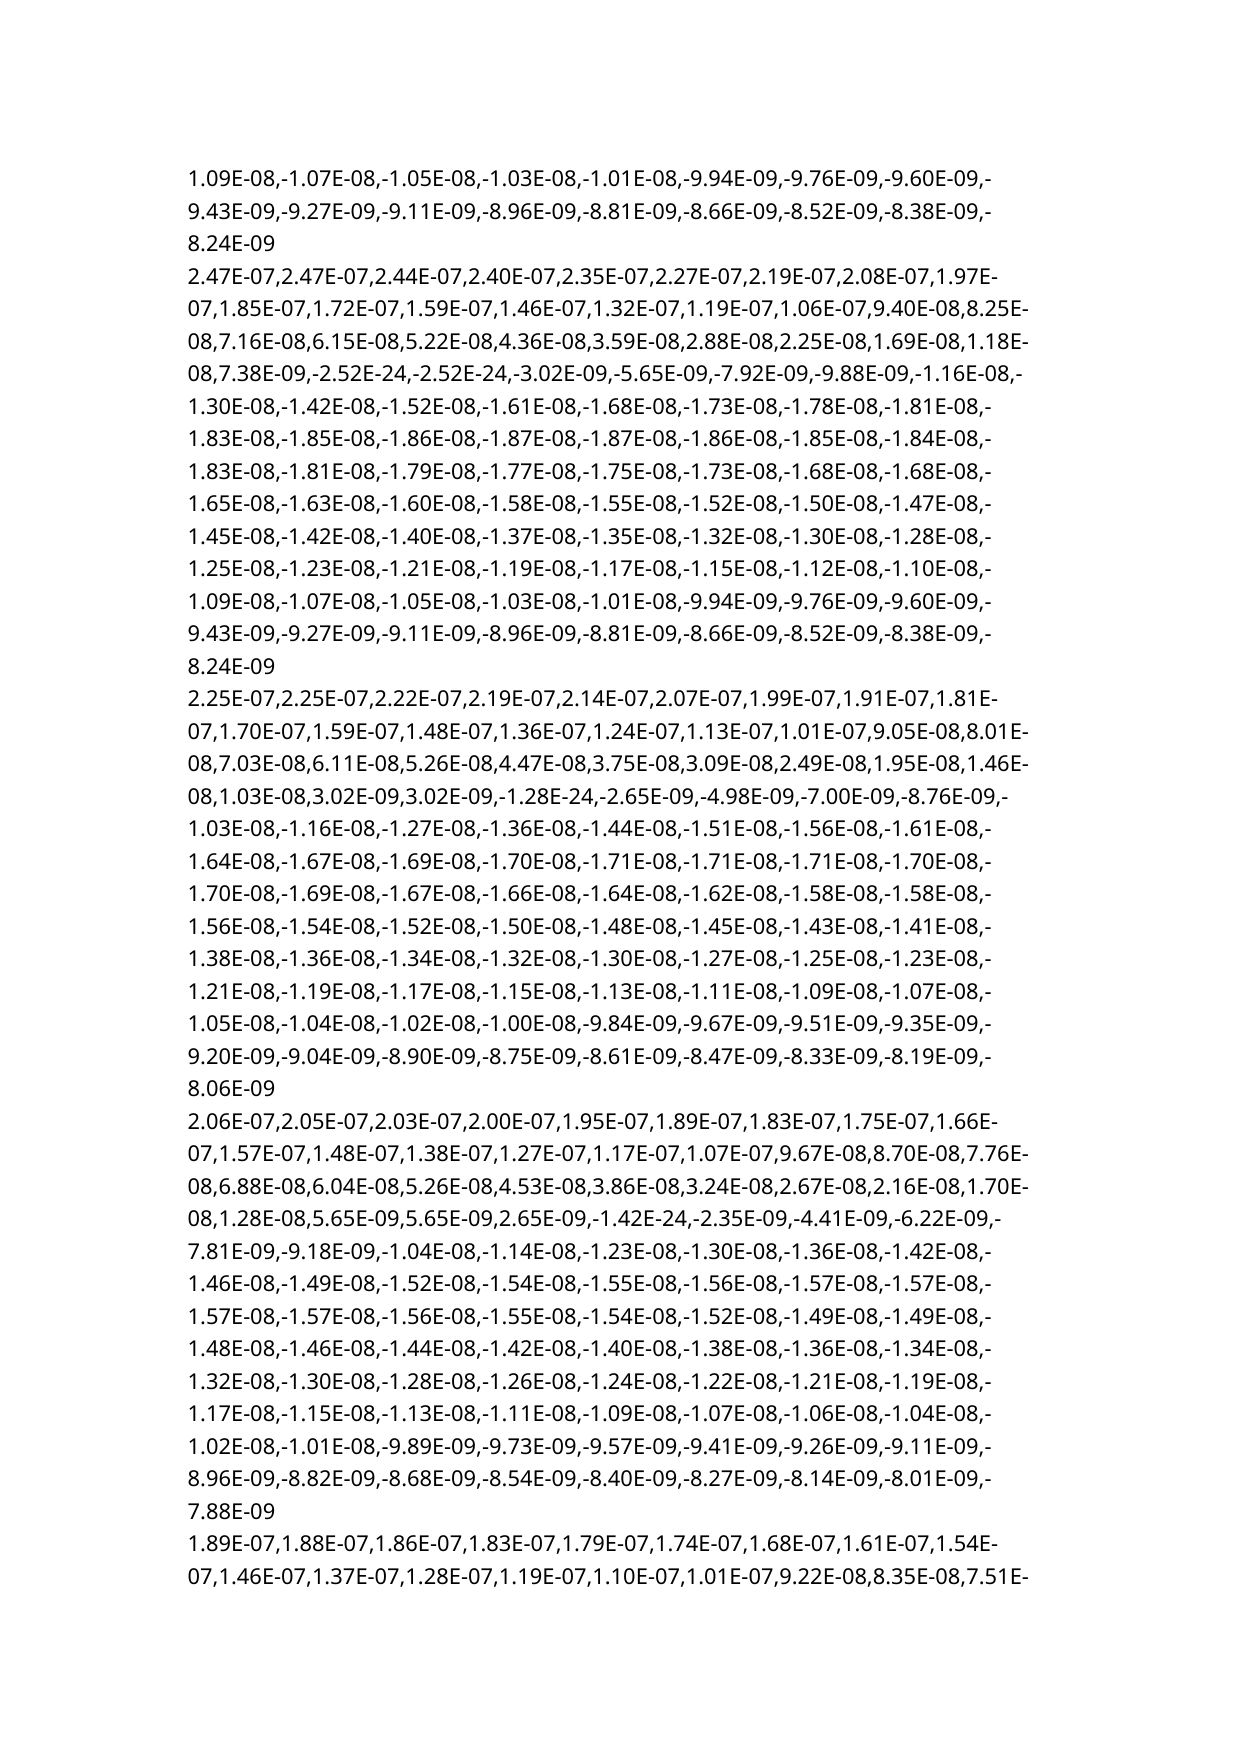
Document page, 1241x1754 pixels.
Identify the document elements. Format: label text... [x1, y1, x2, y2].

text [187, 162, 1053, 259]
text 2.06E-07,2.05E-07,2.03E-07,2.00E-07,1.95E-07,1.89E-07,1.83E-07,1.75E-07,1.66E-07,1.57E-07,1.48E-07,1.38E-07,1.27E-07,1.17E-07,1.07E-07,9.67E-08,8.70E-08,7.76E-08,6.88E-08,6.04E-08,5.26E-08,4.53E-08,3.86E-08,3.24E-08,2.67E-08,2.16E-08,1.70E-08,1.28E-08,5.65E-09,5.65E-09,2.65E-09,-1.42E-24,-2.35E-09,-4.41E-09,-6.22E-09,-7.81E-09,-9.18E-09,-1.04E-08,-1.14E-08,-1.23E-08,-1.30E-08,-1.36E-08,-1.42E-08,-1.46E-08,-1.49E-08,-1.52E-08,-1.54E-08,-1.55E-08,-1.56E-08,-1.57E-08,-1.57E-08,-1.57E-08,-1.57E-08,-1.56E-08,-1.55E-08,-1.54E-08,-1.52E-08,-1.49E-08,-1.49E-08,-1.48E-08,-1.46E-08,-1.44E-08,-1.42E-08,-1.40E-08,-1.38E-08,-1.36E-08,-1.34E-08,-1.32E-08,-1.30E-08,-1.28E-08,-1.26E-08,-1.24E-08,-1.22E-08,-1.21E-08,-1.19E-08,-1.17E-08,-1.15E-08,-1.13E-08,-1.11E-08,-1.09E-08,-1.07E-08,-1.06E-08,-1.04E-08,-1.02E-08,-1.01E-08,-9.89E-09,-9.73E-09,-9.57E-09,-9.41E-09,-9.26E-09,-9.11E-09,-8.96E-09,-8.82E-09,-8.68E-09,-8.54E-09,-8.40E-09,-8.27E-09,-8.14E-09,-8.01E-09,-7.88E-09 [187, 1104, 1053, 1527]
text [187, 1527, 1053, 1592]
text 2.25E-07,2.25E-07,2.22E-07,2.19E-07,2.14E-07,2.07E-07,1.99E-07,1.91E-07,1.81E-07,1.70E-07,1.59E-07,1.48E-07,1.36E-07,1.24E-07,1.13E-07,1.01E-07,9.05E-08,8.01E-08,7.03E-08,6.11E-08,5.26E-08,4.47E-08,3.75E-08,3.09E-08,2.49E-08,1.95E-08,1.46E-08,1.03E-08,3.02E-09,3.02E-09,-1.28E-24,-2.65E-09,-4.98E-09,-7.00E-09,-8.76E-09,-1.03E-08,-1.16E-08,-1.27E-08,-1.36E-08,-1.44E-08,-1.51E-08,-1.56E-08,-1.61E-08,-1.64E-08,-1.67E-08,-1.69E-08,-1.70E-08,-1.71E-08,-1.71E-08,-1.71E-08,-1.70E-08,-1.70E-08,-1.69E-08,-1.67E-08,-1.66E-08,-1.64E-08,-1.62E-08,-1.58E-08,-1.58E-08,-1.56E-08,-1.54E-08,-1.52E-08,-1.50E-08,-1.48E-08,-1.45E-08,-1.43E-08,-1.41E-08,-1.38E-08,-1.36E-08,-1.34E-08,-1.32E-08,-1.30E-08,-1.27E-08,-1.25E-08,-1.23E-08,-1.21E-08,-1.19E-08,-1.17E-08,-1.15E-08,-1.13E-08,-1.11E-08,-1.09E-08,-1.07E-08,-1.05E-08,-1.04E-08,-1.02E-08,-1.00E-08,-9.84E-09,-9.67E-09,-9.51E-09,-9.35E-09,-9.20E-09,-9.04E-09,-8.90E-09,-8.75E-09,-8.61E-09,-8.47E-09,-8.33E-09,-8.19E-09,-8.06E-09 [187, 682, 1053, 1104]
